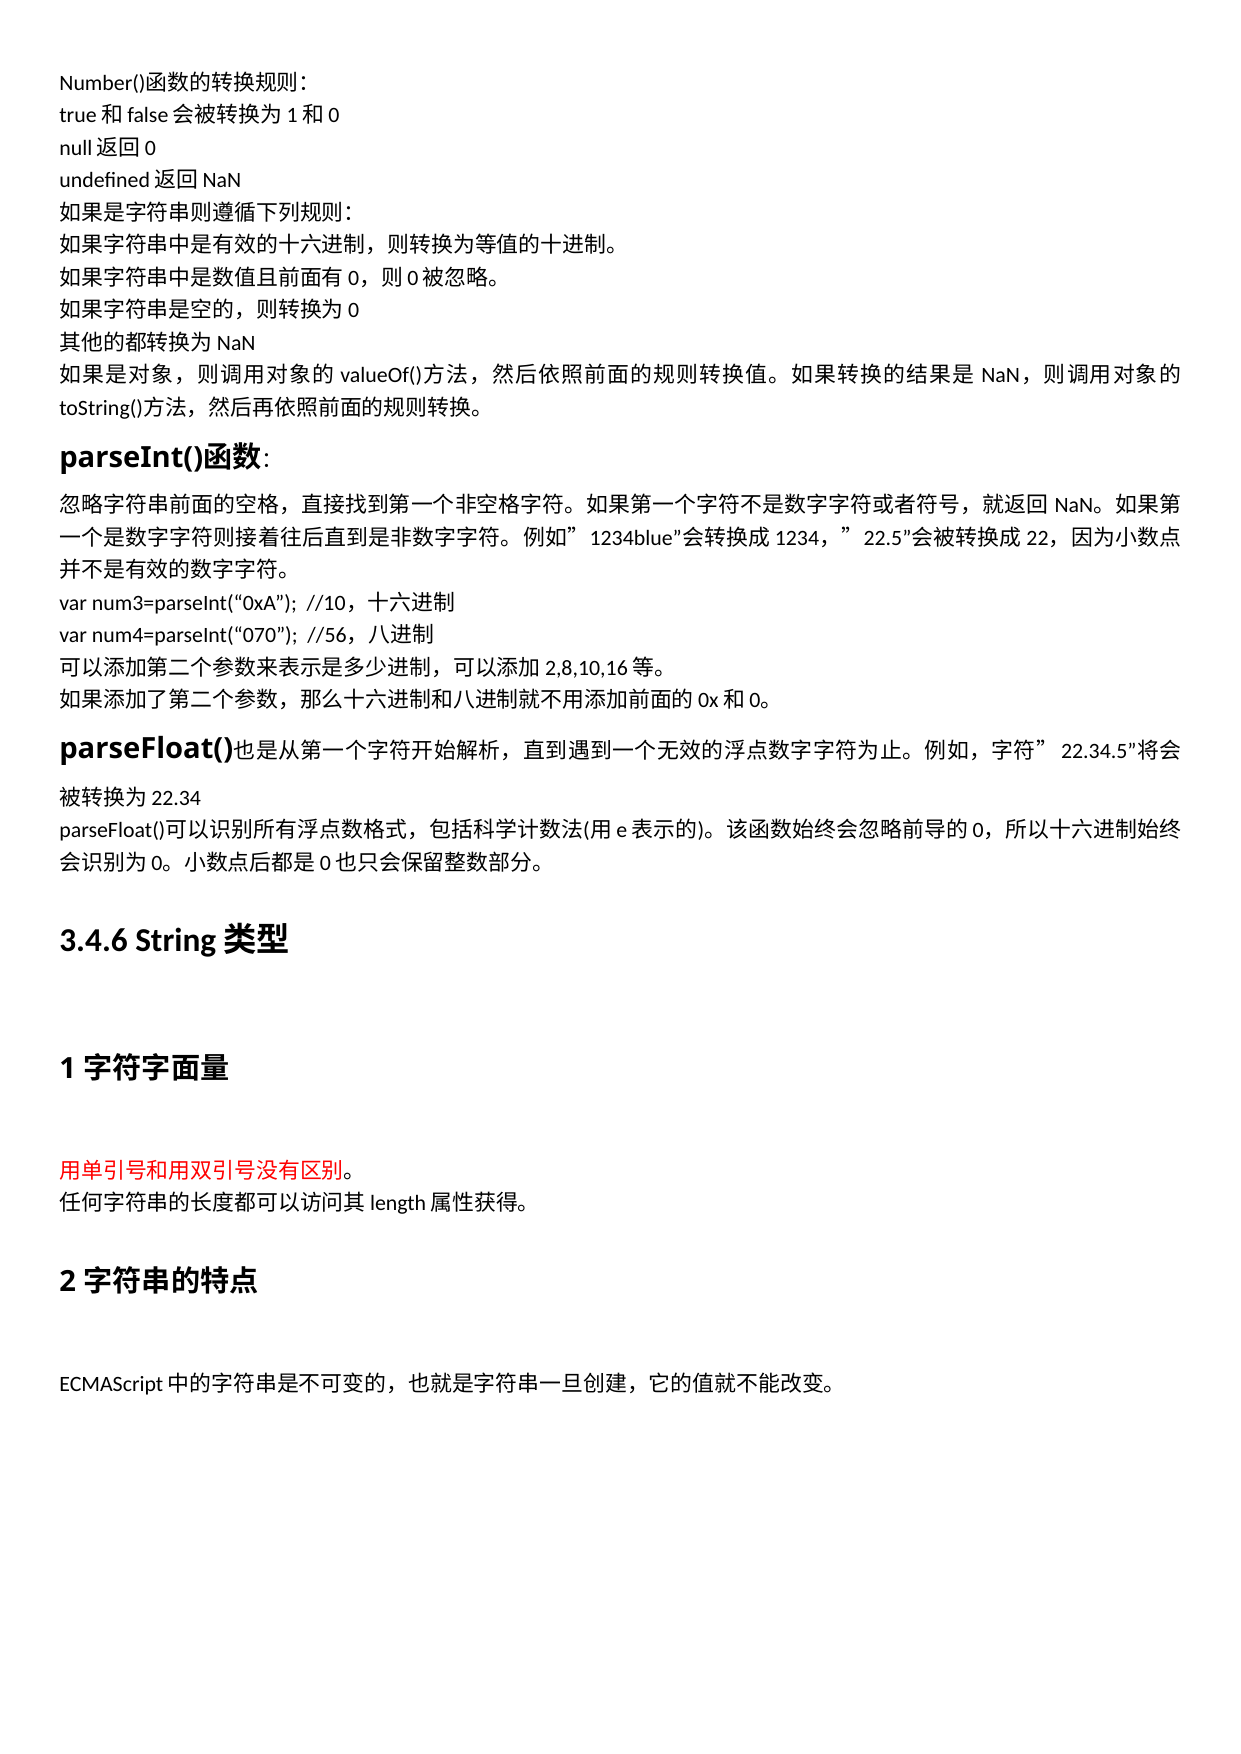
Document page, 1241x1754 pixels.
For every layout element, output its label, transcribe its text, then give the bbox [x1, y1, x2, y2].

text undefined返回NaN [59, 162, 1181, 194]
text 如果字符串中是有效的十六进制，则转换为等值的十进制。 [59, 227, 1181, 259]
text true和false会被转换为1和0 [59, 97, 1181, 129]
text var num3=parseInt(“0xA”); //10，十六进制 [59, 584, 1181, 617]
text 如果是对象，则调用对象的valueOf()方法，然后依照前面的规则转换值。如果转换的结果是NaN，则调用对象的toString()方法，然后再依照前面的规则转换。 [59, 357, 1181, 422]
text null返回0 [59, 129, 1181, 162]
text 如果字符串中是数值且前面有0，则0被忽略。 [59, 259, 1181, 292]
text parseFloat()可以识别所有浮点数格式，包括科学计数法(用e表示的)。该函数始终会忽略前导的0，所以十六进制始终会识别为0。小数点后都是0也只会保留整数部分。 [59, 812, 1181, 877]
text 如果字符串是空的，则转换为0 [59, 292, 1181, 324]
text var num4=parseInt(“070”); //56，八进制 [59, 617, 1181, 649]
subtitle 1 字符字面量 [59, 1033, 1181, 1098]
text 用单引号和用双引号没有区别。 [59, 1152, 1181, 1185]
text 可以添加第二个参数来表示是多少进制，可以添加2,8,10,16等。 [59, 649, 1181, 682]
text 任何字符串的长度都可以访问其length属性获得。 [59, 1185, 1181, 1217]
text 其他的都转换为NaN [59, 324, 1181, 357]
subtitle 3.4.6 String类型 [59, 904, 1181, 969]
text 如果是字符串则遵循下列规则： [59, 194, 1181, 227]
subtitle 2 字符串的特点 [59, 1246, 1181, 1311]
text 如果添加了第二个参数，那么十六进制和八进制就不用添加前面的0x和0。 [59, 682, 1181, 714]
text Number()函数的转换规则： [59, 64, 1181, 97]
text 忽略字符串前面的空格，直接找到第一个非空格字符。如果第一个字符不是数字字符或者符号，就返回NaN。如果第一个是数字字符则接着往后直到是非数字字符。例如”1234blue”会转换成1234，”22.5”会被转换成22，因为小数点并不是有效的数字字符。 [59, 487, 1181, 584]
text parseFloat()也是从第一个字符开始解析，直到遇到一个无效的浮点数字字符为止。例如，字符”22.34.5”将会被转换为22.34 [59, 714, 1181, 812]
text ECMAScript中的字符串是不可变的，也就是字符串一旦创建，它的值就不能改变。 [59, 1365, 1181, 1398]
text parseInt()函数： [59, 422, 1181, 487]
